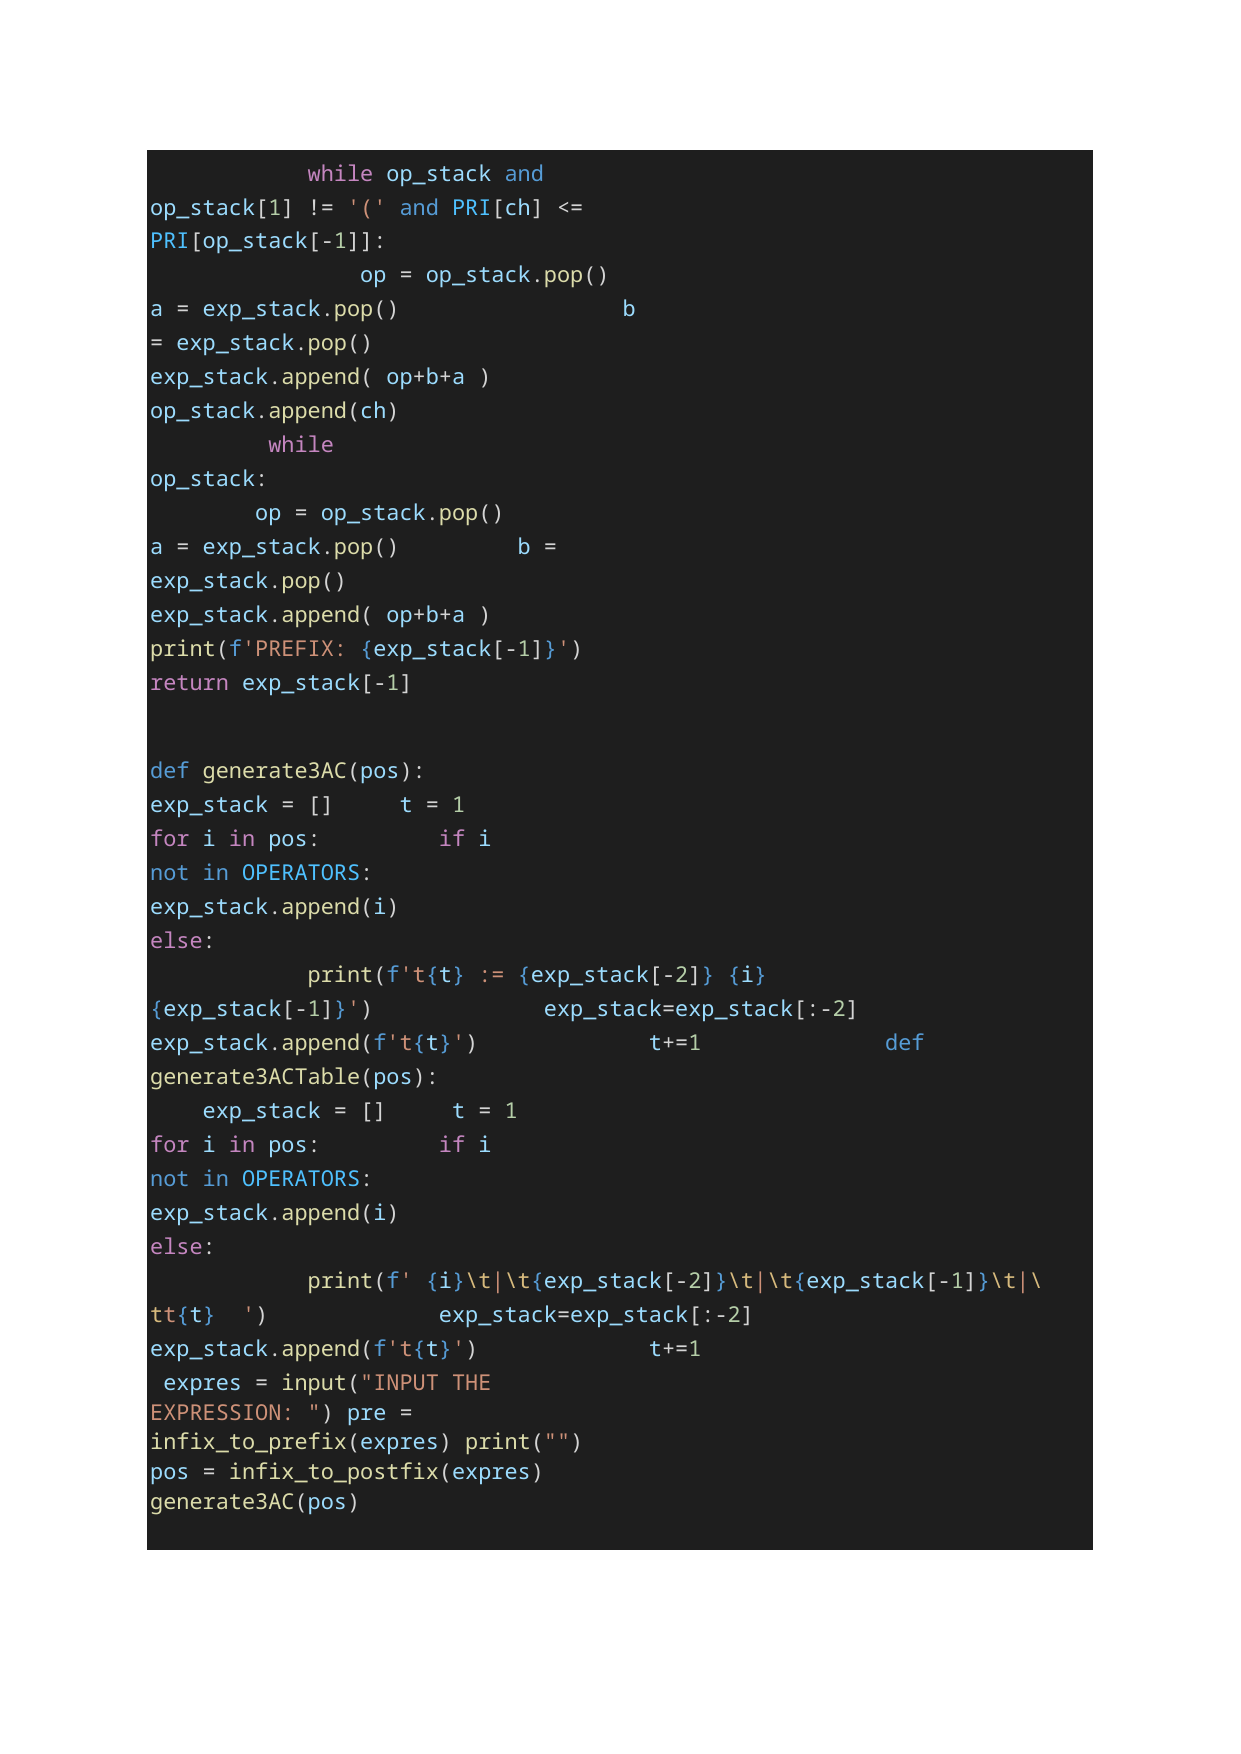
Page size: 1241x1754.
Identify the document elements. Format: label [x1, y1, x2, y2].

table_header [147, 150, 1093, 1550]
